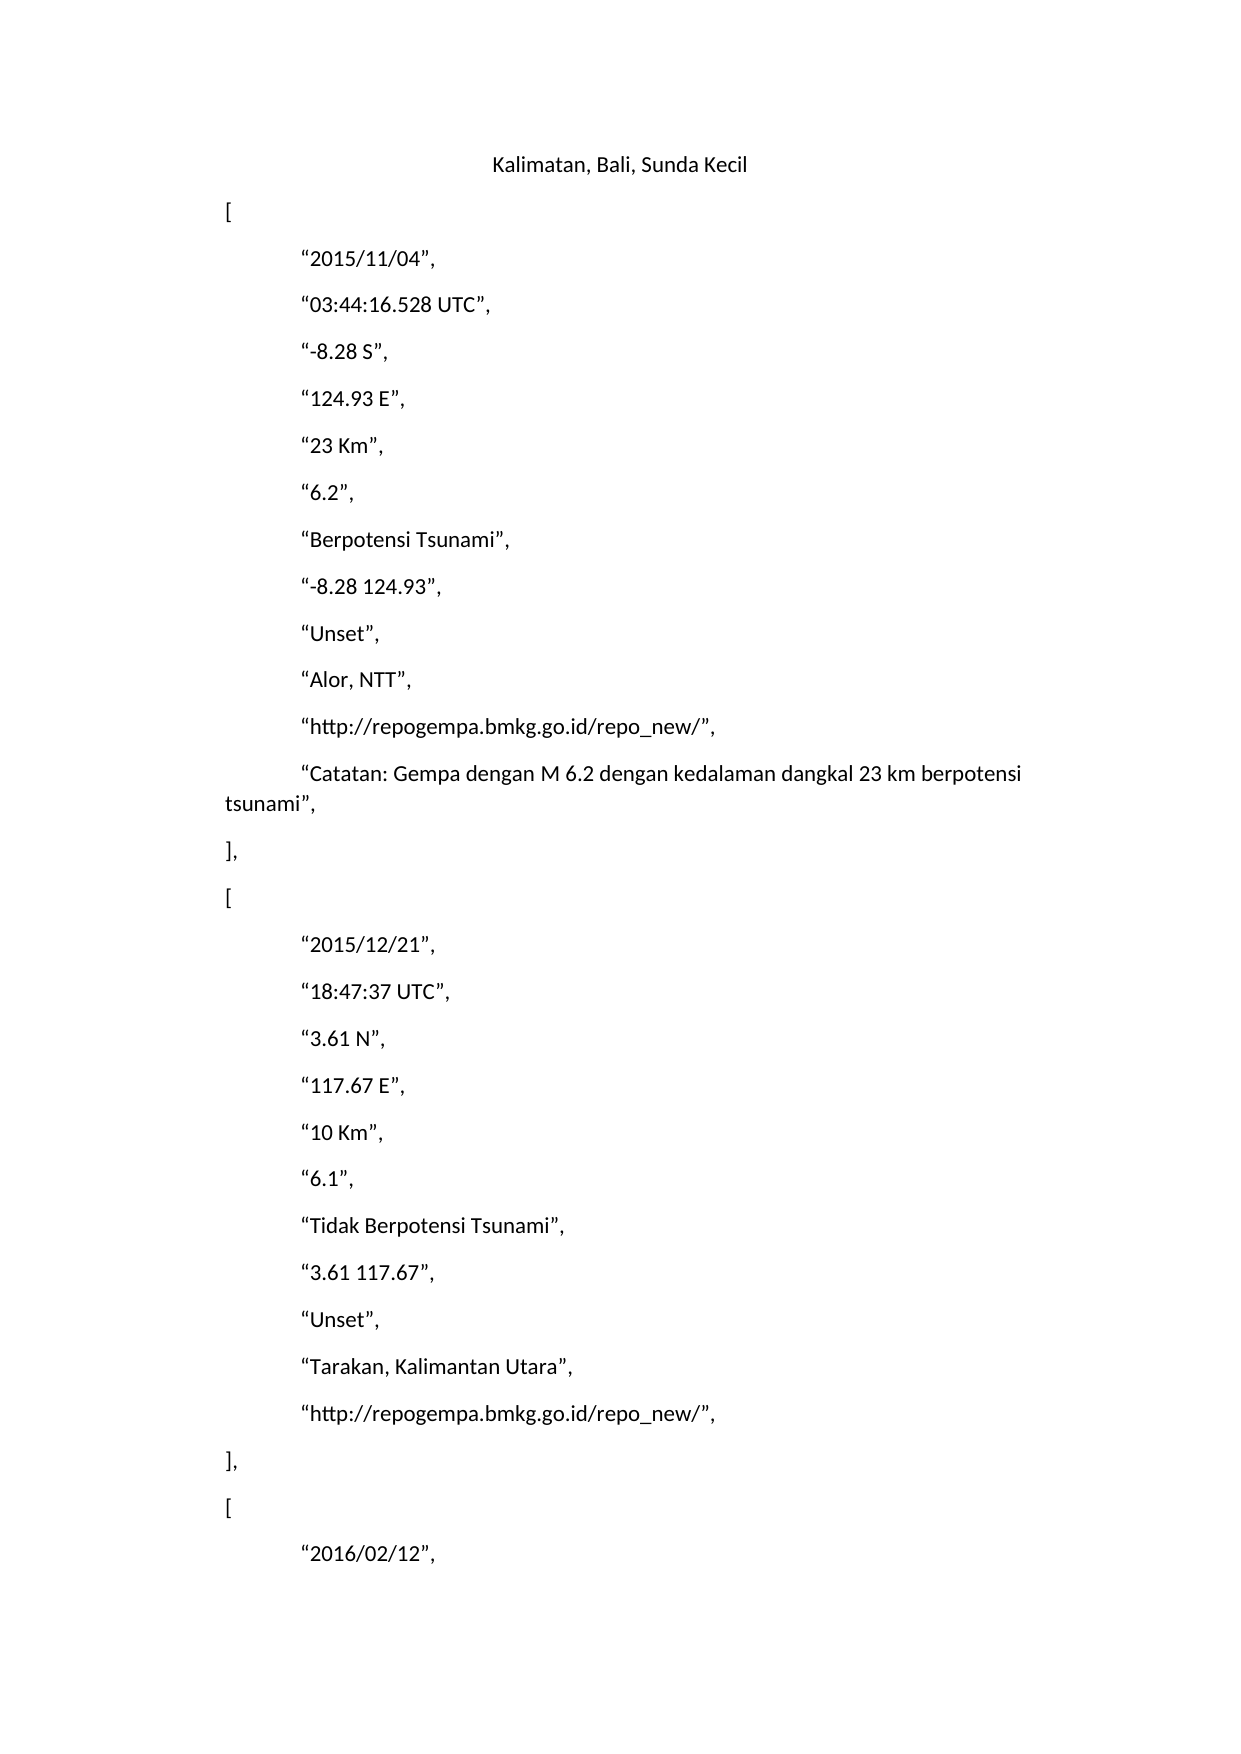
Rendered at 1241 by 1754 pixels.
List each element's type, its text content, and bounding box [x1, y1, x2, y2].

text “2016/02/12”, [300, 1539, 1090, 1568]
text Kalimatan, Bali, Sunda Kecil [150, 150, 1090, 178]
text “3.61 117.67”, [225, 1258, 1090, 1286]
text “-8.28 124.93”, [225, 572, 1090, 600]
text “Tidak Berpotensi Tsunami”, [225, 1211, 1090, 1239]
text “23 Km”, [225, 431, 1090, 459]
text “2015/12/21”, [225, 930, 1090, 958]
text “Berpotensi Tsunami”, [225, 525, 1090, 553]
text “http://repogempa.bmkg.go.id/repo_new/”, [300, 1399, 1090, 1427]
text “-8.28 S”, [225, 337, 1090, 366]
text “03:44:16.528 UTC”, [225, 291, 1090, 319]
text “http://repogempa.bmkg.go.id/repo_new/”, [300, 712, 1090, 741]
text “Tarakan, Kalimantan Utara”, [225, 1352, 1090, 1380]
text “Unset”, [225, 619, 1090, 647]
text “Unset”, [225, 1305, 1090, 1333]
text “3.61 N”, [225, 1024, 1090, 1052]
text [ [225, 1493, 1090, 1521]
text “117.67 E”, [225, 1071, 1090, 1099]
text ], [225, 1446, 1090, 1474]
text “Catatan: Gempa dengan M 6.2 dengan kedalaman dangkal 23 km berpotensi tsunami”, [225, 759, 1090, 818]
text “18:47:37 UTC”, [225, 977, 1090, 1005]
text [ [225, 197, 1090, 225]
text “10 Km”, [225, 1118, 1090, 1146]
text “6.1”, [225, 1164, 1090, 1193]
text ], [225, 836, 1090, 864]
text [ [225, 883, 1090, 911]
text “6.2”, [225, 478, 1090, 506]
text “2015/11/04”, [225, 244, 1090, 272]
text “124.93 E”, [225, 384, 1090, 412]
text “Alor, NTT”, [225, 666, 1090, 694]
